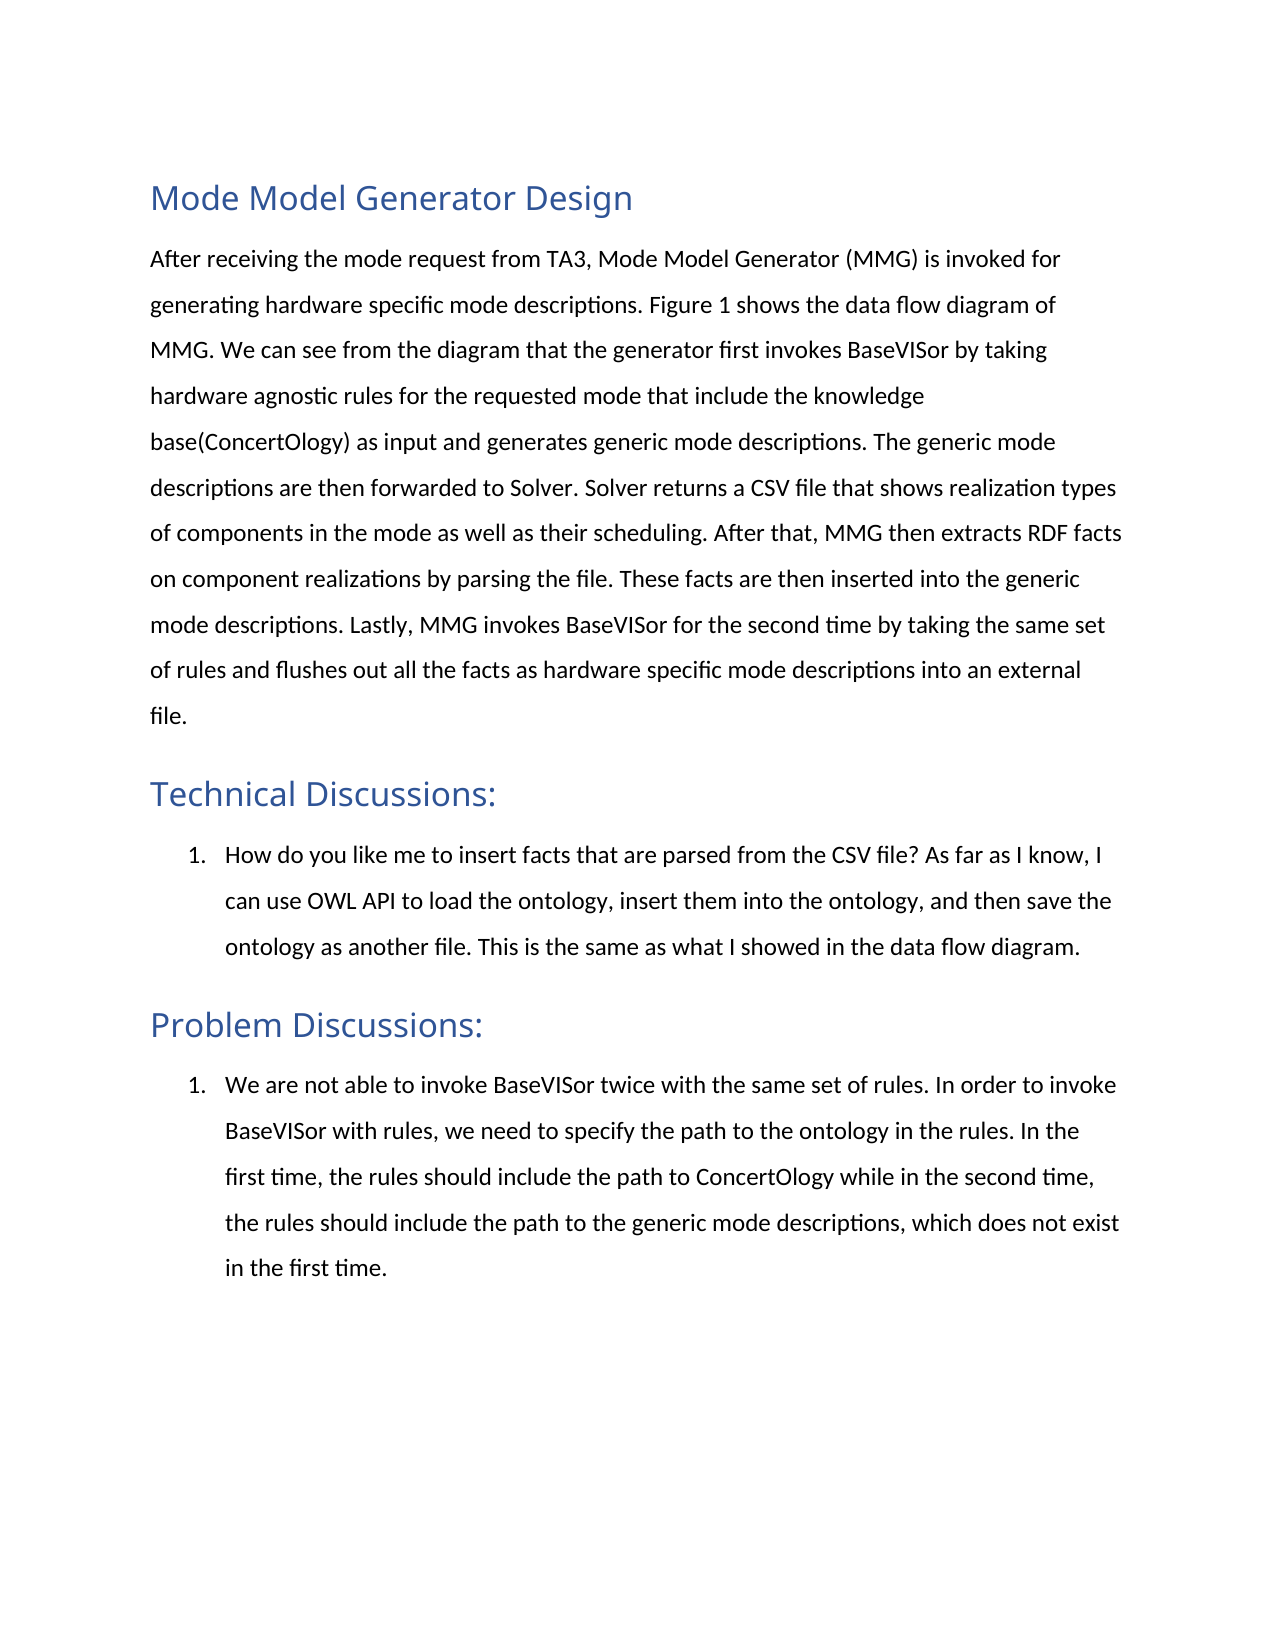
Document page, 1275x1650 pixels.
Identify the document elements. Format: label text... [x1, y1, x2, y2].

subtitle Problem Discussions: [150, 1001, 1125, 1047]
subtitle Technical Discussions: [150, 771, 1125, 817]
list We are not able to invoke BaseVISor twice with the same set of rules. In order to invoke BaseVISor with rules, we need to specify the path to the ontology in the rules. In the first time, the rules should include the path to ConcertOlogy while in the second time, the rules should include the path to the generic mode descriptions, which does not exist in the first time. [187, 1069, 1125, 1283]
text After receiving the mode request from TA3, Mode Model Generator (MMG) is invoked for generating hardware specific mode descriptions. Figure 1 shows the data flow diagram of MMG. We can see from the diagram that the generator first invokes BaseVISor by taking hardware agnostic rules for the requested mode that include the knowledge base(ConcertOlogy) as input and generates generic mode descriptions. The generic mode descriptions are then forwarded to Solver. Solver returns a CSV file that shows realization types of components in the mode as well as their scheduling. After that, MMG then extracts RDF facts on component realizations by parsing the file. These facts are then inserted into the generic mode descriptions. Lastly, MMG invokes BaseVISor for the second time by taking the same set of rules and flushes out all the facts as hardware specific mode descriptions into an external file. [150, 243, 1125, 731]
subtitle Mode Model Generator Design [150, 175, 1125, 220]
list How do you like me to insert facts that are parsed from the CSV file? As far as I know, I can use OWL API to load the ontology, insert them into the ontology, and then save the ontology as another file. This is the same as what I showed in the data flow diagram. [187, 839, 1125, 961]
